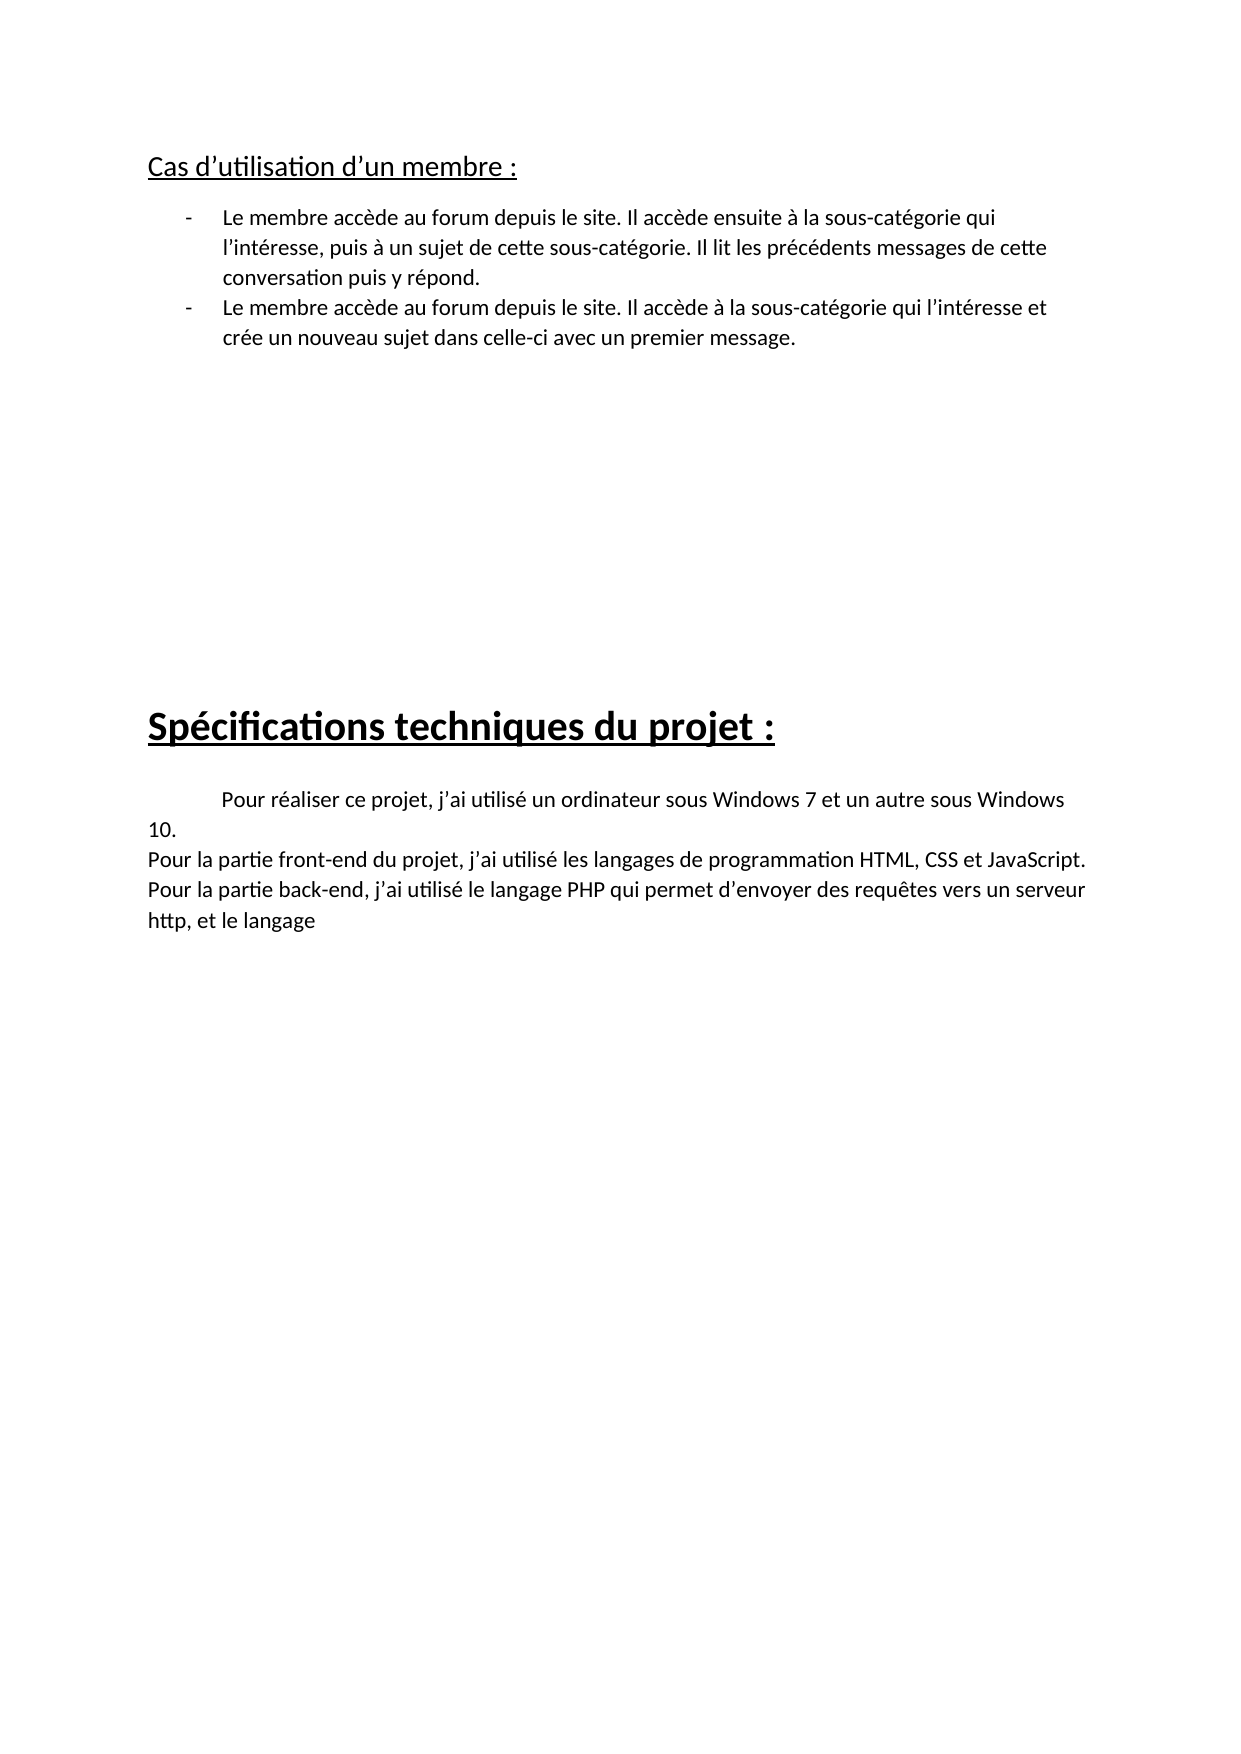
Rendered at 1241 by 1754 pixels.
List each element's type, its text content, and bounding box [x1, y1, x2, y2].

list Le membre accède au forum depuis le site. Il accède à la sous-catégorie qui l’intéresse et crée un nouveau sujet dans celle-ci avec un premier message. [185, 293, 1093, 352]
text Pour réaliser ce projet, j’ai utilisé un ordinateur sous Windows 7 et un autre sous Windows 10. [148, 785, 1093, 843]
text Cas d’utilisation d’un membre : [148, 148, 1093, 183]
text Pour la partie back-end, j’ai utilisé le langage PHP qui permet d’envoyer des requêtes vers un serveur http, et le langage [148, 876, 1093, 934]
text Spécifications techniques du projet : [148, 700, 1093, 751]
text Pour la partie front-end du projet, j’ai utilisé les langages de programmation HTML, CSS et JavaScript. [148, 845, 1093, 873]
list Le membre accède au forum depuis le site. Il accède ensuite à la sous-catégorie qui l’intéresse, puis à un sujet de cette sous-catégorie. Il lit les précédents messages de cette conversation puis y répond. [185, 203, 1093, 291]
